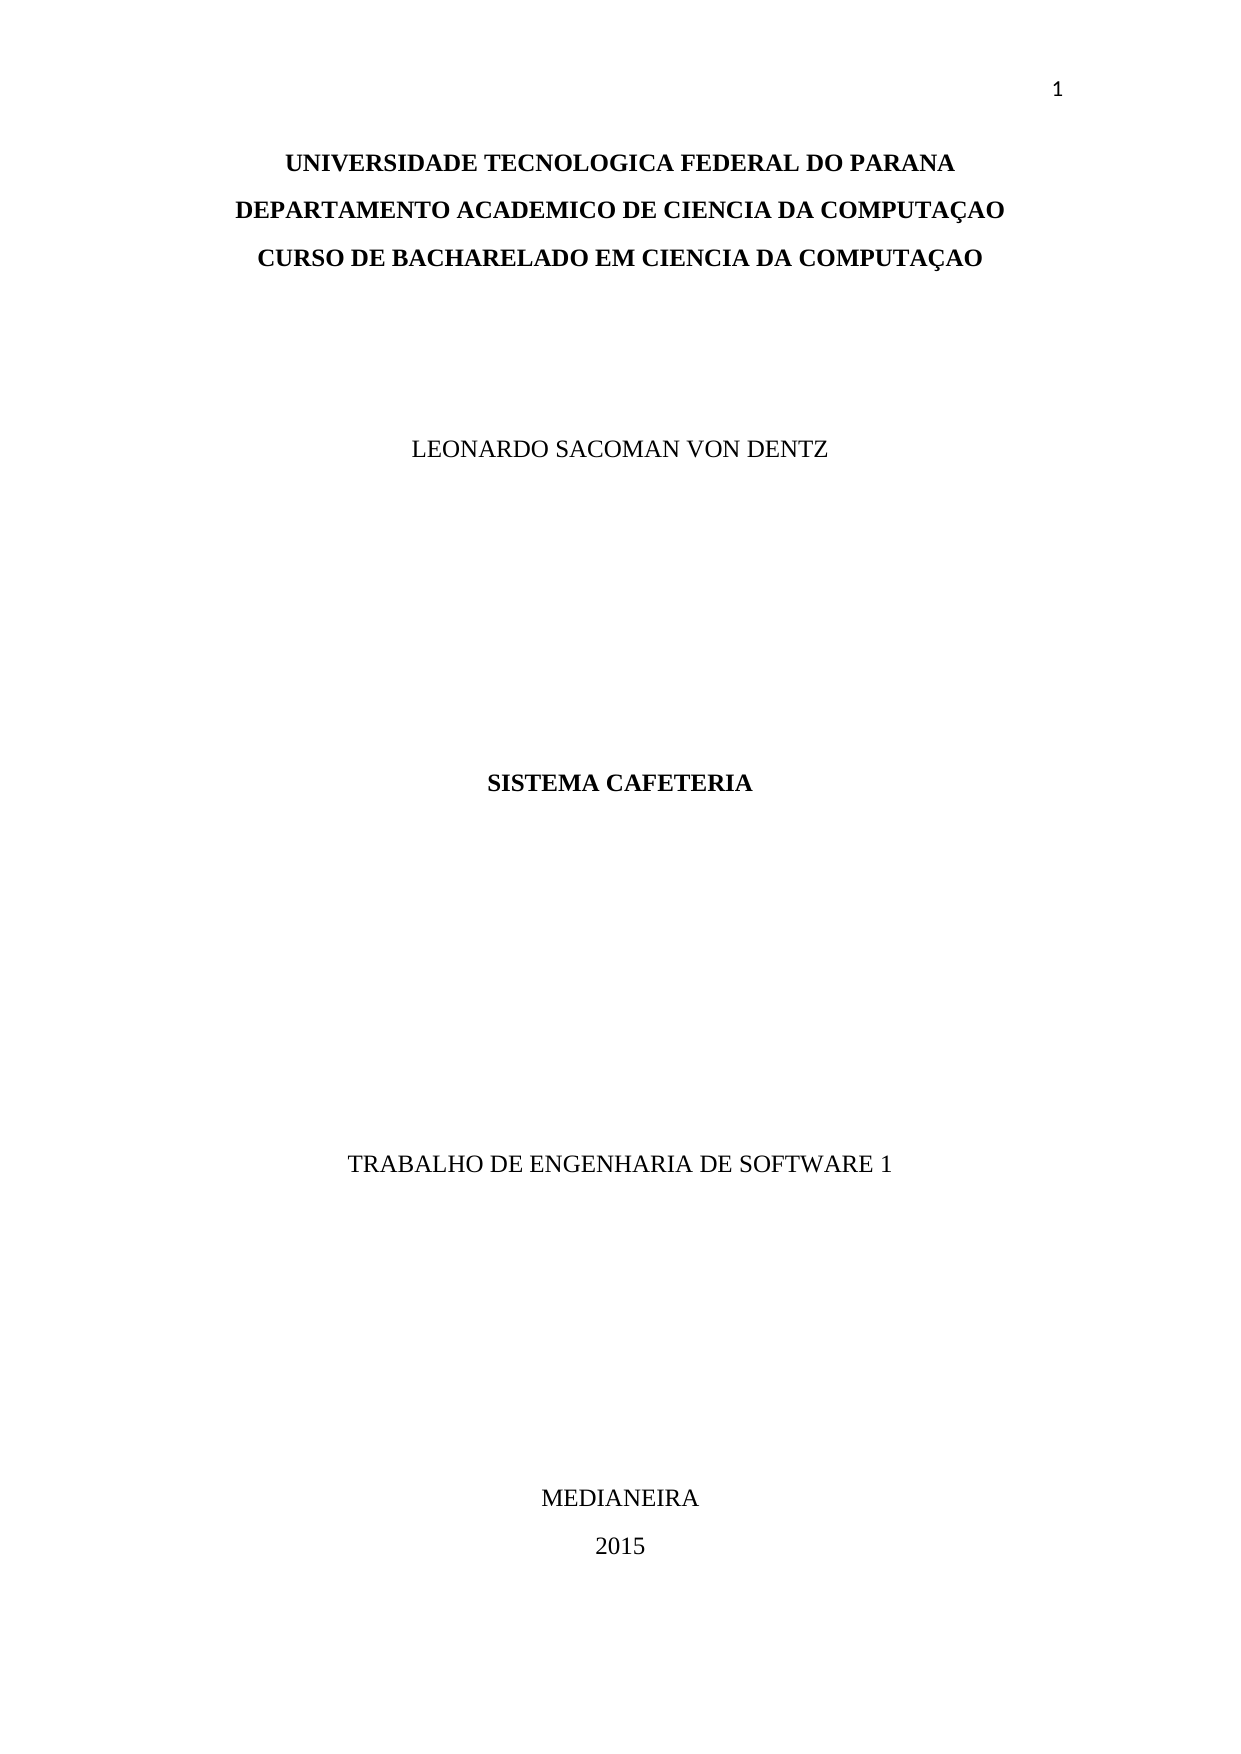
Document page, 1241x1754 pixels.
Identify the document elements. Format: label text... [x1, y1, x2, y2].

text DEPARTAMENTO ACADEMICO DE CIENCIA DA COMPUTAÇAO [177, 195, 1063, 224]
text MEDIANEIRA [177, 1483, 1063, 1512]
text CURSO DE BACHARELADO EM CIENCIA DA COMPUTAÇAO [177, 243, 1063, 272]
text SISTEMA CAFETERIA [177, 768, 1063, 797]
text 2015 [177, 1531, 1063, 1560]
text LEONARDO SACOMAN VON DENTZ [177, 434, 1063, 463]
text UNIVERSIDADE TECNOLOGICA FEDERAL DO PARANA [177, 148, 1063, 176]
text TRABALHO DE ENGENHARIA DE SOFTWARE 1 [177, 1149, 1063, 1178]
